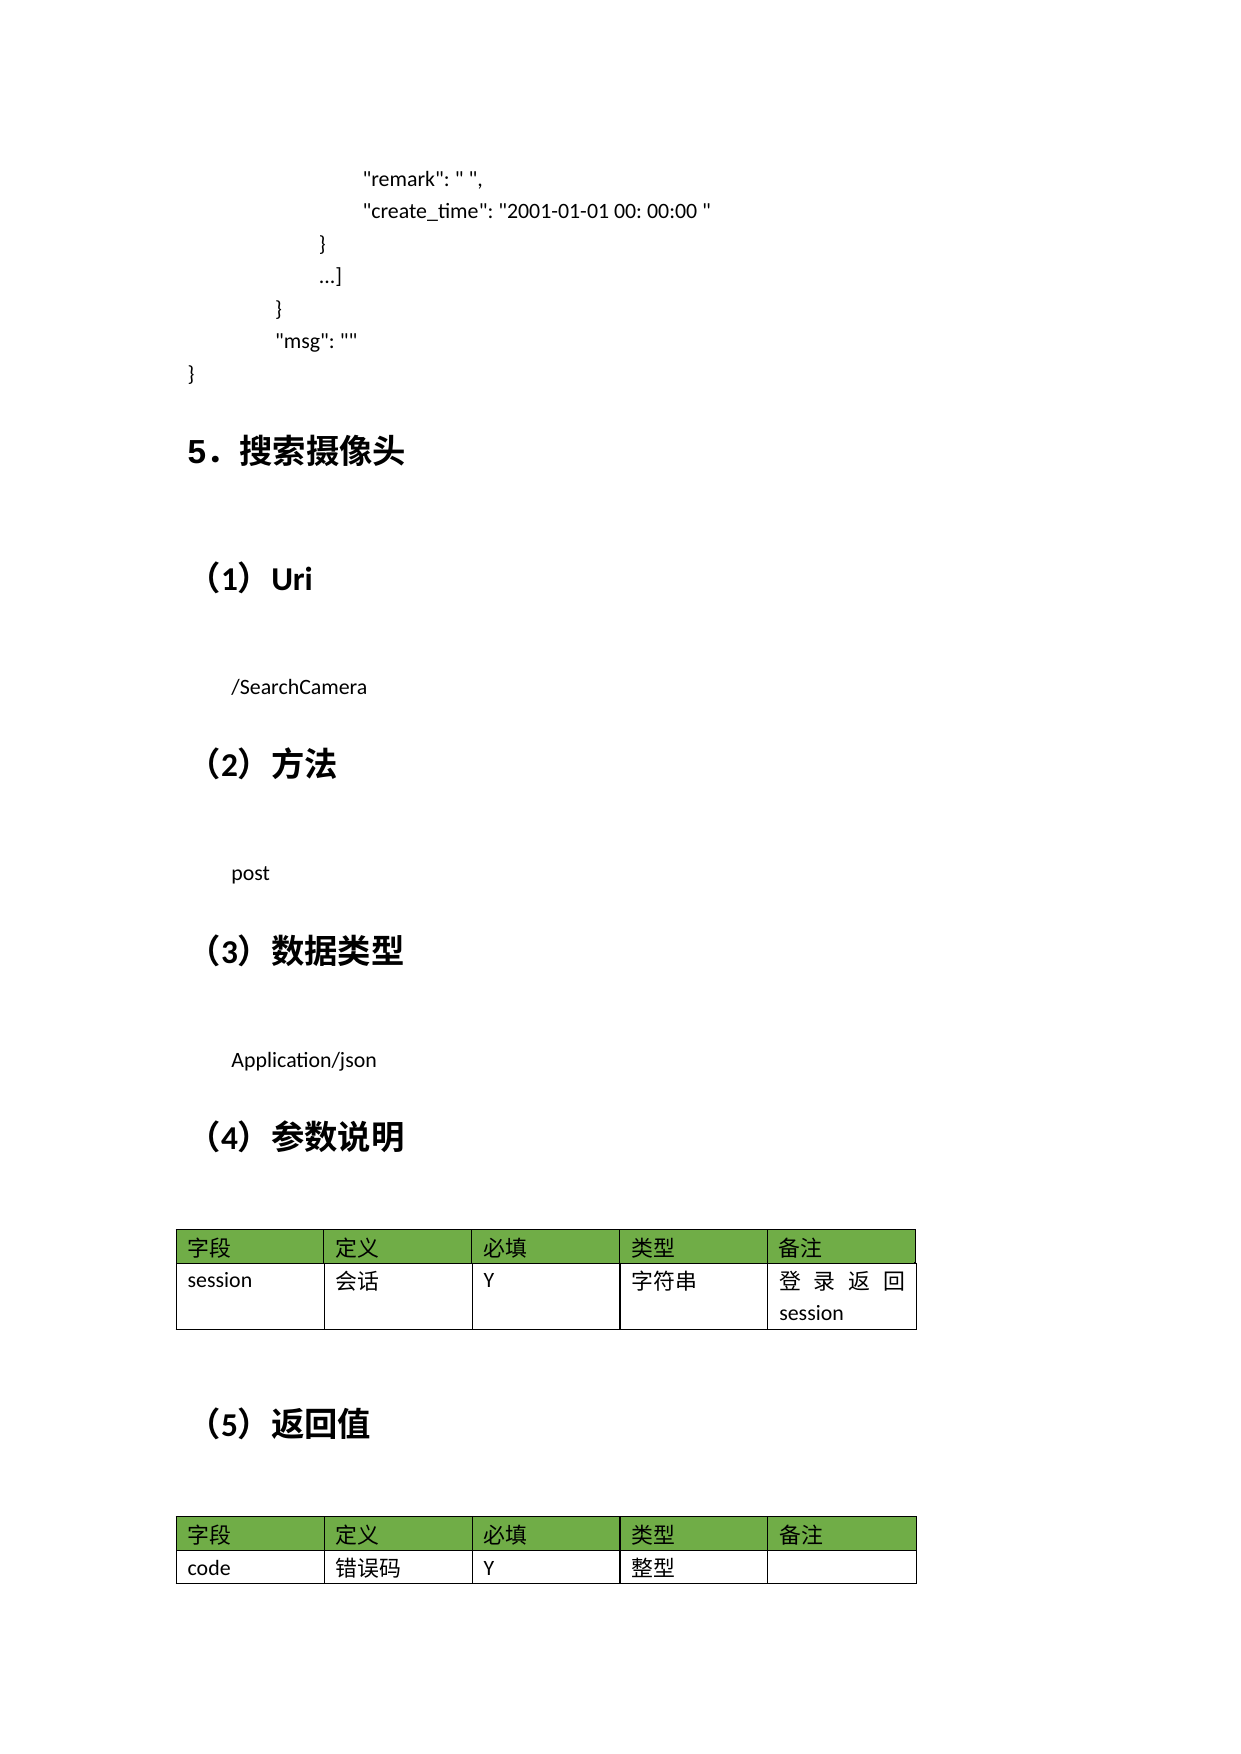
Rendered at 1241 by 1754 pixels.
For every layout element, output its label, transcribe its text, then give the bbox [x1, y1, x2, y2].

table_cell session [177, 1264, 324, 1329]
table_cell Y [473, 1264, 619, 1329]
table_header 类型 [621, 1517, 767, 1550]
table_header 字段 [177, 1230, 323, 1263]
table_cell 登录返回session [768, 1264, 916, 1329]
table_header 备注 [768, 1230, 915, 1263]
table_header 定义 [325, 1517, 472, 1550]
text } [231, 292, 1053, 324]
table_cell 整型 [621, 1551, 767, 1583]
subtitle 数据类型 [187, 916, 1053, 981]
text } [187, 357, 1053, 389]
subtitle Uri [187, 543, 1053, 608]
table_header 必填 [472, 1230, 619, 1263]
table_cell [768, 1551, 916, 1583]
table_cell Y [473, 1551, 619, 1583]
subtitle 参数说明 [187, 1102, 1053, 1167]
table_cell code [177, 1551, 324, 1583]
table_header 备注 [768, 1517, 916, 1550]
table_cell 错误码 [325, 1551, 472, 1583]
text ...] [275, 259, 1053, 292]
list post [187, 856, 1053, 889]
table_header 类型 [620, 1230, 767, 1263]
table_header 必填 [473, 1517, 619, 1550]
text "msg": "" [187, 324, 1053, 357]
table_cell 会话 [325, 1264, 472, 1329]
text } [275, 227, 1053, 259]
table_header 字段 [177, 1517, 324, 1550]
list /SearchCamera [187, 670, 1053, 703]
text "remark": " ", [319, 162, 1053, 194]
subtitle 方法 [187, 730, 1053, 795]
table_cell 字符串 [621, 1264, 767, 1329]
text "create_time": "2001-01-01 00: 00:00 " [319, 194, 1053, 227]
table_header 定义 [324, 1230, 471, 1263]
subtitle 返回值 [187, 1389, 1053, 1454]
list Application/json [187, 1043, 1053, 1075]
subtitle 搜索摄像头 [187, 417, 1053, 482]
